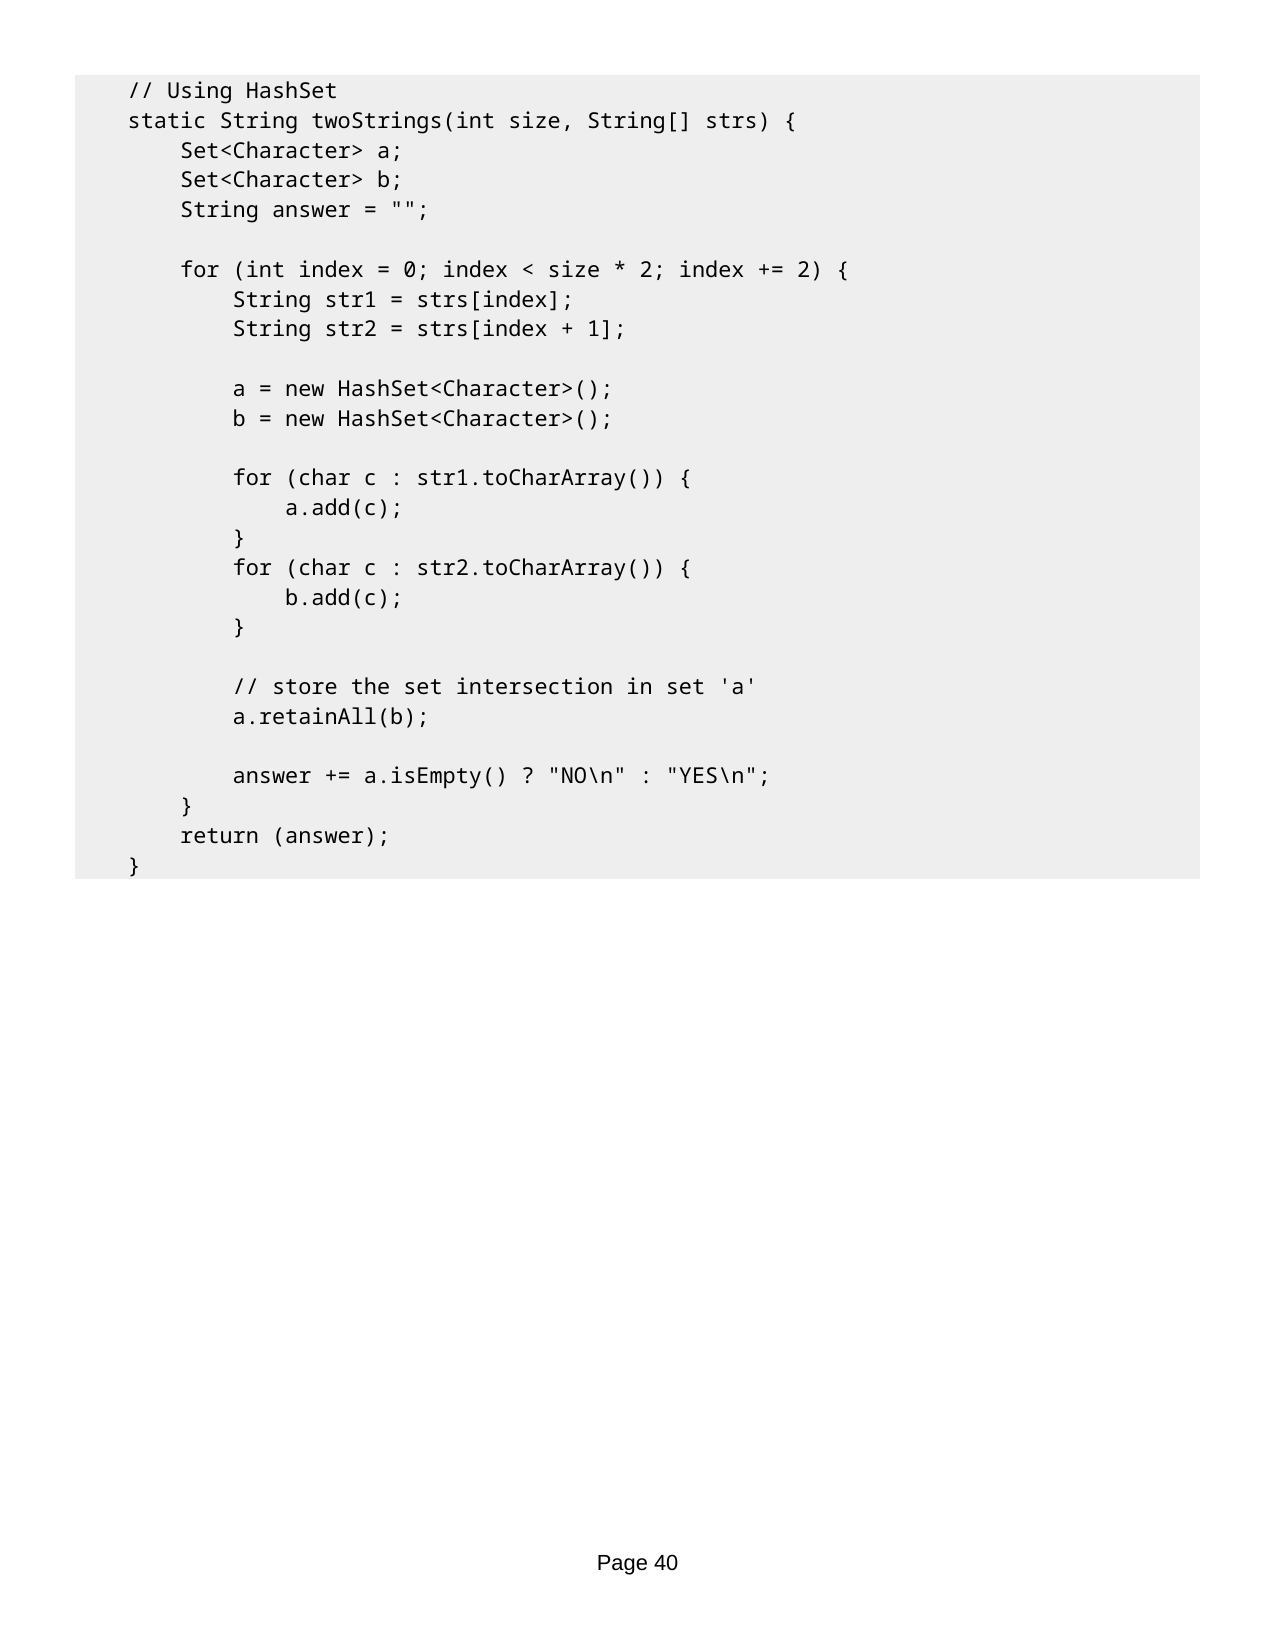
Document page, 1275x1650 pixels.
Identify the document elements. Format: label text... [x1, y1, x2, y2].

text } [75, 790, 1200, 820]
text } [75, 611, 1200, 641]
text String str1 = strs[index]; [75, 283, 1200, 313]
text for (char c : str1.toCharArray()) { [75, 462, 1200, 492]
text String str2 = strs[index + 1]; [75, 313, 1200, 343]
text // store the set intersection in set 'a' [75, 671, 1200, 701]
text a = new HashSet<Character>(); [75, 373, 1200, 403]
text Set<Character> a; [75, 134, 1200, 164]
text b = new HashSet<Character>(); [75, 403, 1200, 432]
text } [75, 849, 1200, 879]
text answer += a.isEmpty() ? "NO\n" : "YES\n"; [75, 760, 1200, 790]
text static String twoStrings(int size, String[] strs) { [75, 105, 1200, 134]
text a.add(c); [75, 492, 1200, 522]
text for (int index = 0; index < size * 2; index += 2) { [75, 254, 1200, 283]
text for (char c : str2.toCharArray()) { [75, 552, 1200, 581]
text // Using HashSet [75, 75, 1200, 105]
text String answer = ""; [75, 194, 1200, 224]
text a.retainAll(b); [75, 701, 1200, 730]
text return (answer); [75, 820, 1200, 849]
text } [75, 522, 1200, 552]
text b.add(c); [75, 581, 1200, 611]
text Set<Character> b; [75, 164, 1200, 194]
